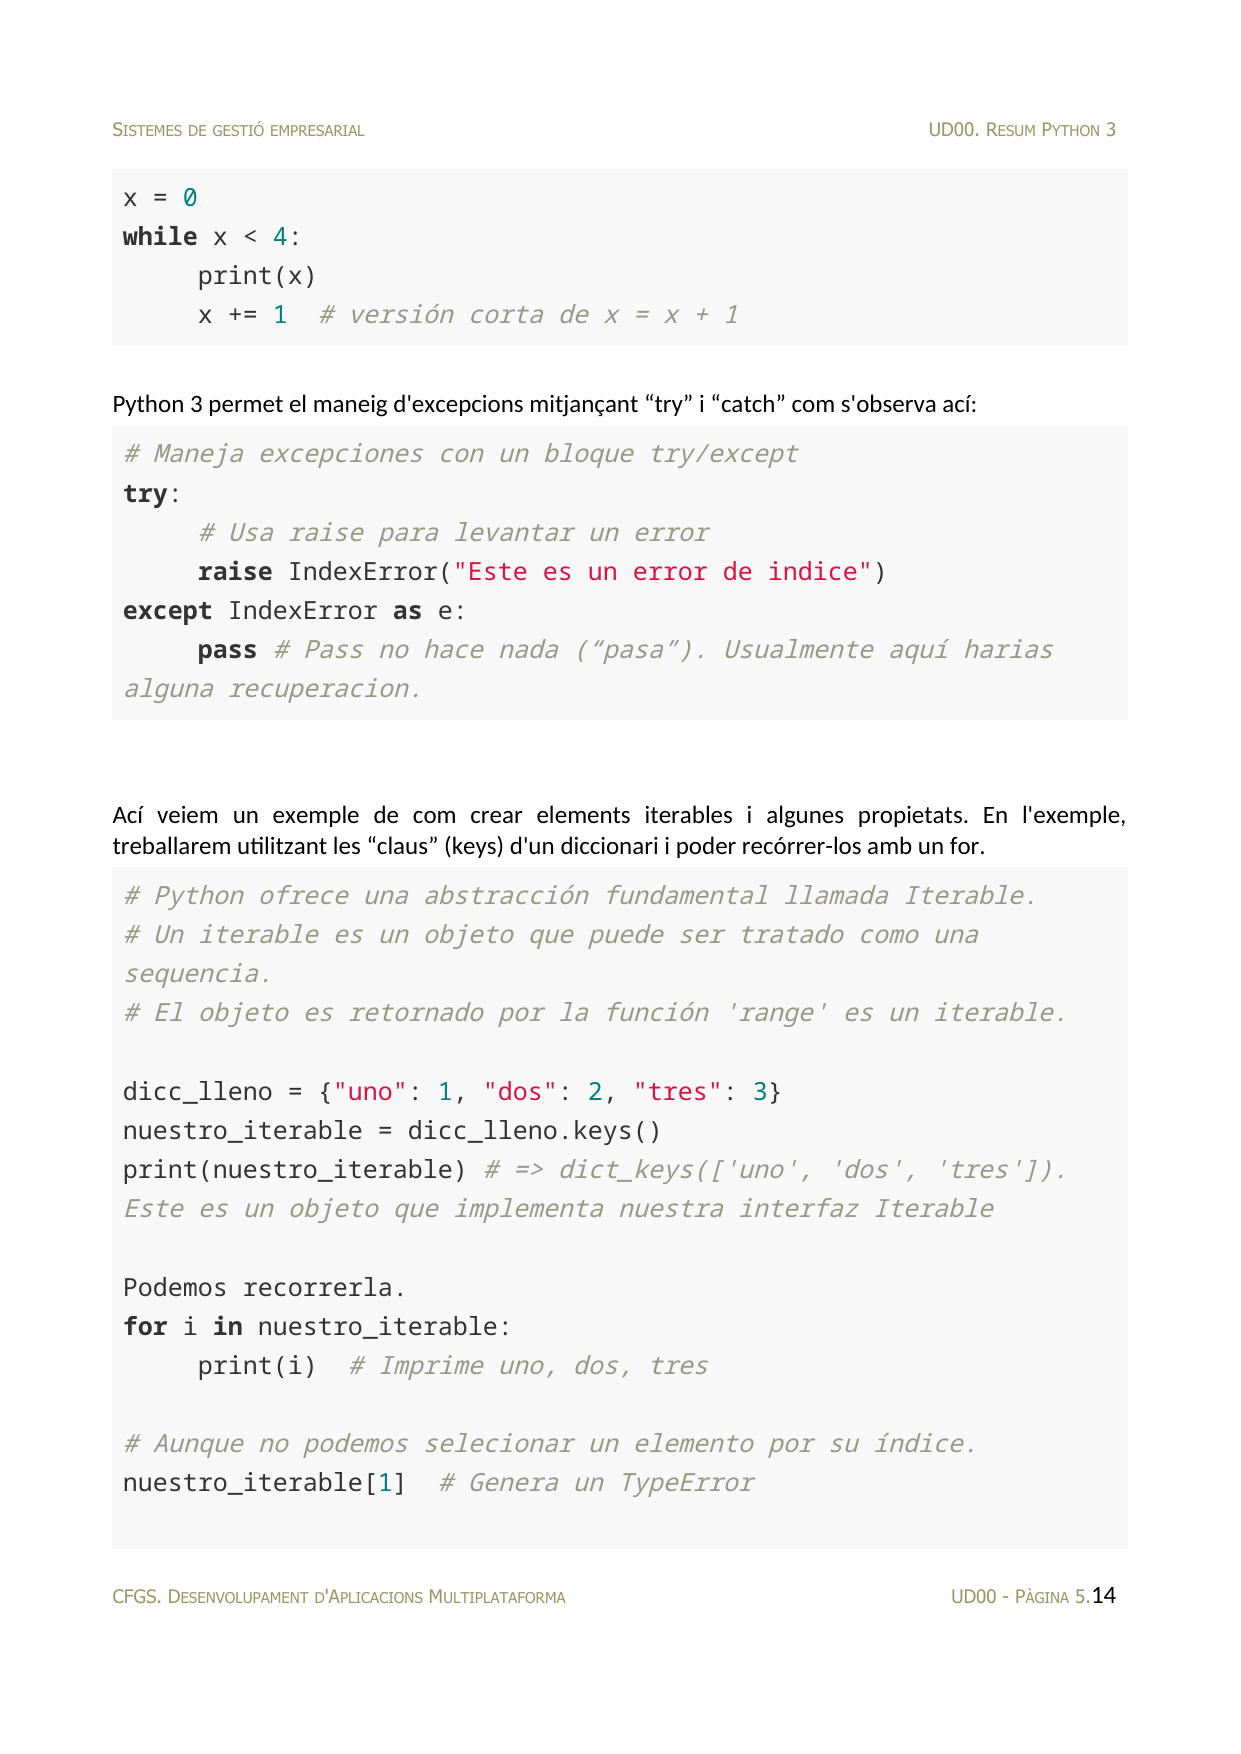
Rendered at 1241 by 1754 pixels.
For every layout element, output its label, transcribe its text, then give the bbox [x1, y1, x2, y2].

text Python 3 permet el maneig d'excepcions mitjançant “try” i “catch” com s'observa ací: [112, 389, 1128, 419]
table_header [112, 867, 1128, 1549]
table_header # Maneja excepciones con un bloque try/except try: # Usa raise para levantar un error raise IndexError("Este es un error de indice") except IndexError as e: pass # Pass no hace nada (“pasa”). Usualmente aquí harias alguna recuperacion. [112, 426, 1128, 720]
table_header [112, 169, 1128, 346]
text Ací veiem un exemple de com crear elements iterables i algunes propietats. En l'exemple, treballarem utilitzant les “claus” (keys) d'un diccionari i poder recórrer-los amb un for. [112, 800, 1128, 861]
